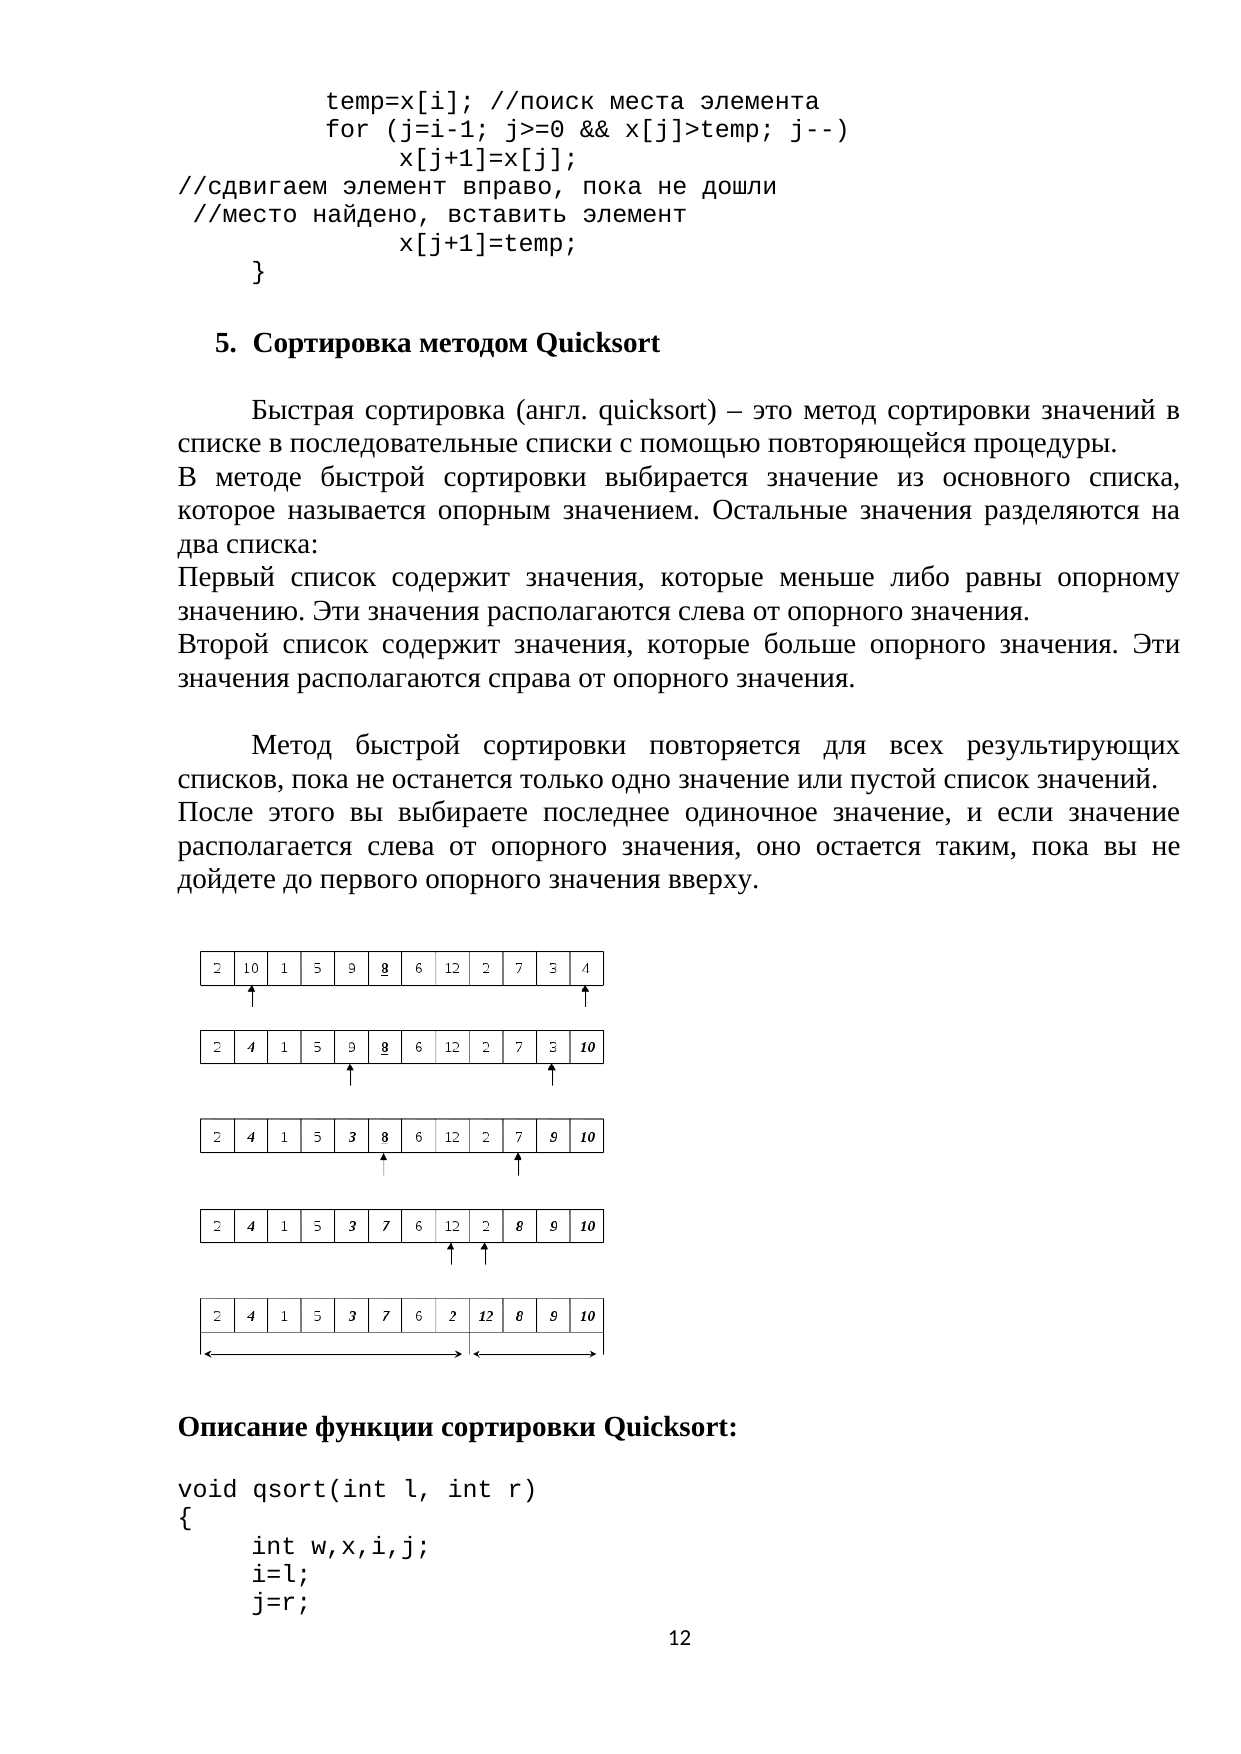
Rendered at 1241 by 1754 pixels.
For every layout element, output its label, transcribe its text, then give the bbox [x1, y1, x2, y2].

text temp=x[i]; //поиск места элемента [177, 89, 1181, 117]
text После этого вы выбираете последнее одиночное значение, и если значение располагается слева от опорного значения, оно остается таким, пока вы не дойдете до первого опорного значения вверху. [177, 794, 1181, 895]
text Описание функции сортировки Quicksort: [177, 1409, 1181, 1443]
text //сдвигаем элемент вправо, пока не дошли [177, 174, 1181, 202]
text В методе быстрой сортировки выбирается значение из основного списка, которое называется опорным значением. Остальные значения разделяются на два списка: [177, 459, 1181, 559]
text Быстрая сортировка (англ. quicksort) – это метод сортировки значений в списке в последовательные списки с помощью повторяющейся процедуры. [177, 392, 1181, 459]
text //место найдено, вставить элемент [177, 202, 1181, 230]
text Первый список содержит значения, которые меньше либо равны опорному значению. Эти значения располагаются слева от опорного значения. [177, 559, 1181, 627]
text Второй список содержит значения, которые больше опорного значения. Эти значения располагаются справа от опорного значения. [177, 627, 1181, 694]
text x[j+1]=temp; [177, 230, 1181, 259]
text Метод быстрой сортировки повторяется для всех результирующих списков, пока не останется только одно значение или пустой список значений. [177, 727, 1181, 794]
subtitle Сортировка методом Quicksort [215, 325, 1181, 358]
text i=l; [177, 1562, 1181, 1590]
text } [177, 259, 1181, 287]
text for (j=i-1; j>=0 && x[j]>temp; j--) [177, 117, 1181, 145]
text int w,x,i,j; [177, 1533, 1181, 1562]
picture [177, 928, 625, 1376]
text { [177, 1505, 1181, 1533]
text j=r; [177, 1590, 1181, 1618]
text x[j+1]=x[j]; [177, 145, 1181, 174]
text void qsort(int l, int r) [177, 1477, 1181, 1505]
